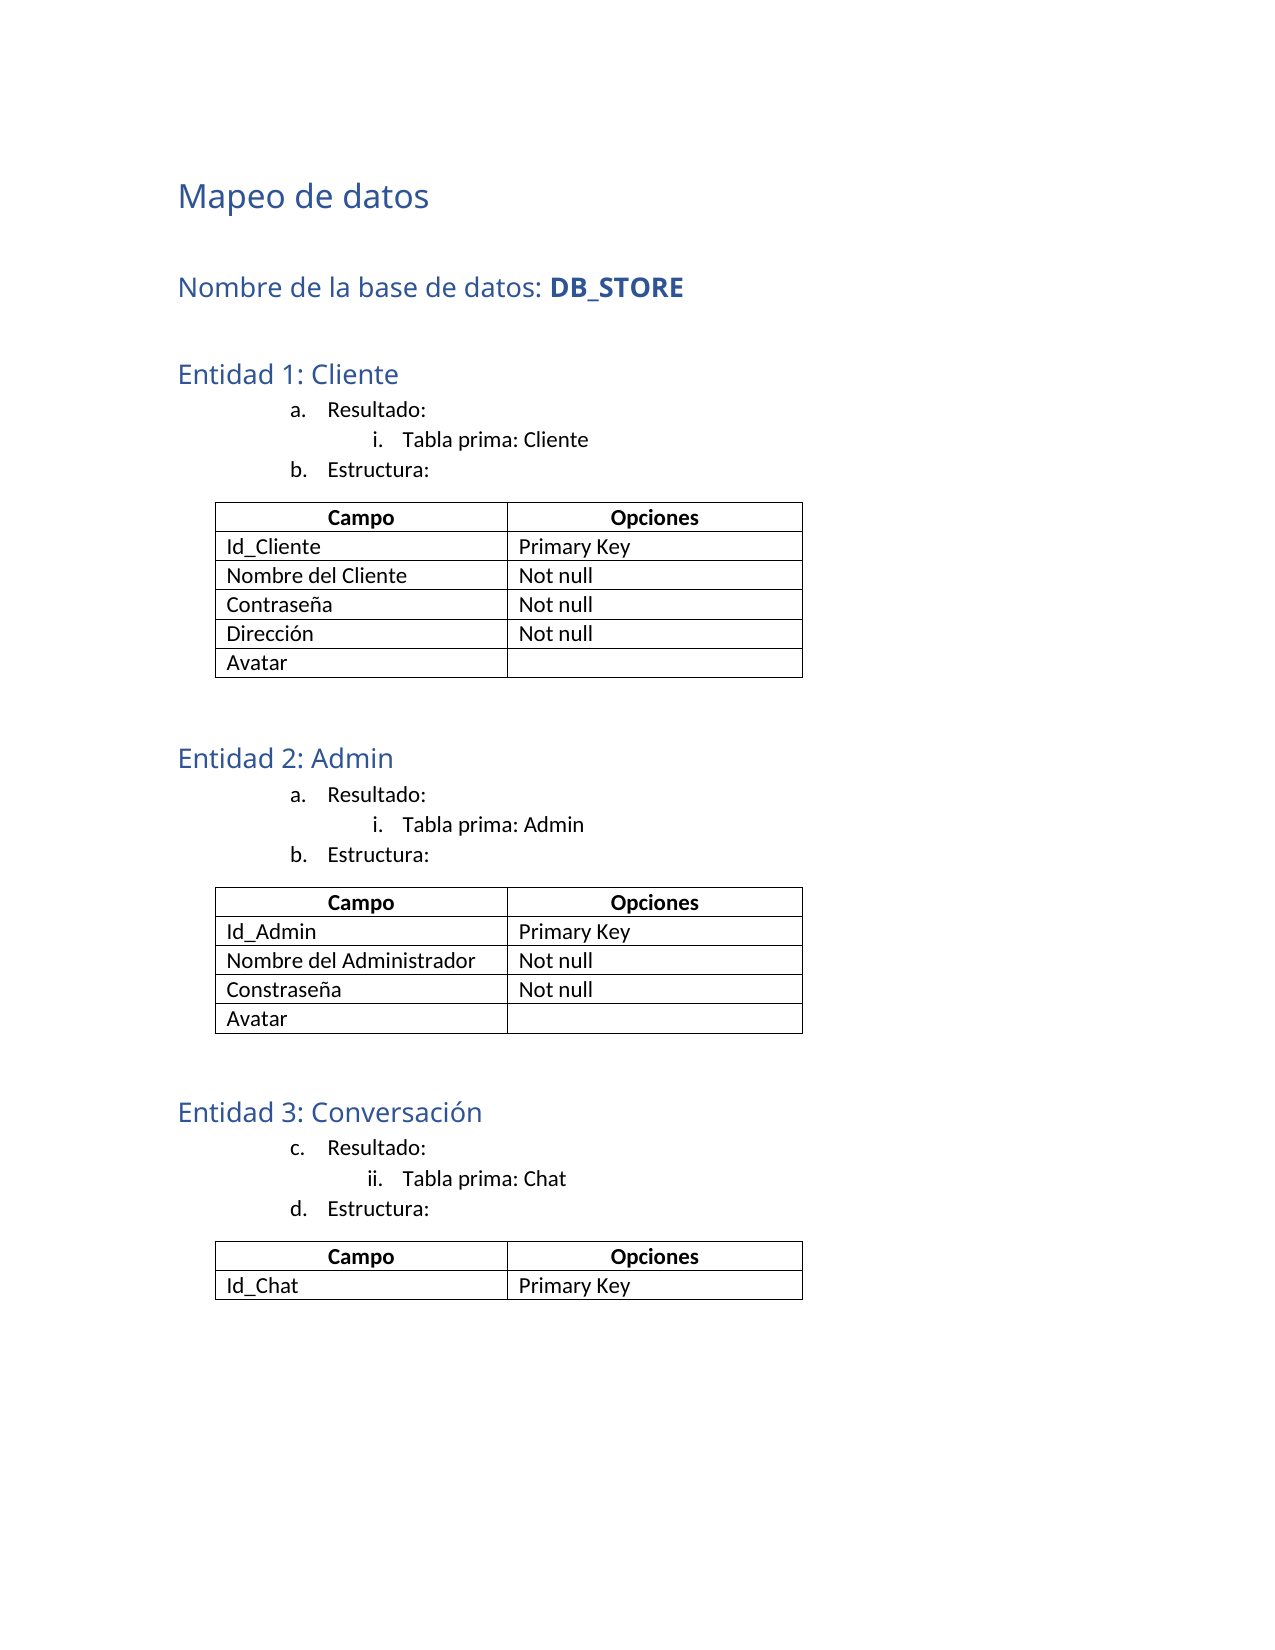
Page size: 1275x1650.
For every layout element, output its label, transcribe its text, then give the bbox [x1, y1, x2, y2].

list Resultado: [290, 1133, 1098, 1161]
table_cell Dirección [216, 620, 507, 647]
list Estructura: [290, 1194, 1098, 1222]
list Resultado: [290, 780, 1098, 808]
list Estructura: [290, 840, 1098, 868]
table_cell Id_Chat [216, 1271, 507, 1299]
subtitle Mapeo de datos [177, 173, 1098, 218]
table_cell Id_Cliente [216, 532, 507, 560]
table_cell Not null [508, 620, 802, 647]
table_header Opciones [508, 1242, 802, 1270]
subtitle Entidad 3: Conversación [177, 1094, 1098, 1131]
list Tabla prima: Cliente [383, 425, 1098, 453]
table_cell Not null [508, 975, 802, 1003]
table_header Opciones [508, 503, 802, 531]
list Tabla prima: Admin [383, 810, 1098, 838]
table_cell Nombre del Administrador [216, 946, 507, 974]
table_cell Primary Key [508, 1271, 802, 1299]
subtitle Entidad 2: Admin [177, 740, 1098, 777]
table_cell Not null [508, 561, 802, 589]
table_cell Avatar [216, 1004, 507, 1032]
table_cell Primary Key [508, 532, 802, 560]
subtitle Entidad 1: Cliente [177, 355, 1098, 392]
table_cell Id_Admin [216, 917, 507, 945]
list Resultado: [290, 395, 1098, 423]
table_cell Primary Key [508, 917, 802, 945]
list Tabla prima: Chat [383, 1164, 1098, 1192]
list Estructura: [290, 455, 1098, 483]
subtitle Nombre de la base de datos: DB_STORE [177, 268, 1098, 305]
table_cell [508, 649, 802, 677]
table_cell Avatar [216, 649, 507, 677]
table_header Campo [216, 888, 507, 916]
table_cell Not null [508, 946, 802, 974]
table_header Campo [216, 1242, 507, 1270]
table_cell Not null [508, 590, 802, 618]
table_header Opciones [508, 888, 802, 916]
table_cell Contraseña [216, 590, 507, 618]
table_cell [508, 1004, 802, 1032]
table_header Campo [216, 503, 507, 531]
table_cell Nombre del Cliente [216, 561, 507, 589]
table_cell Constraseña [216, 975, 507, 1003]
